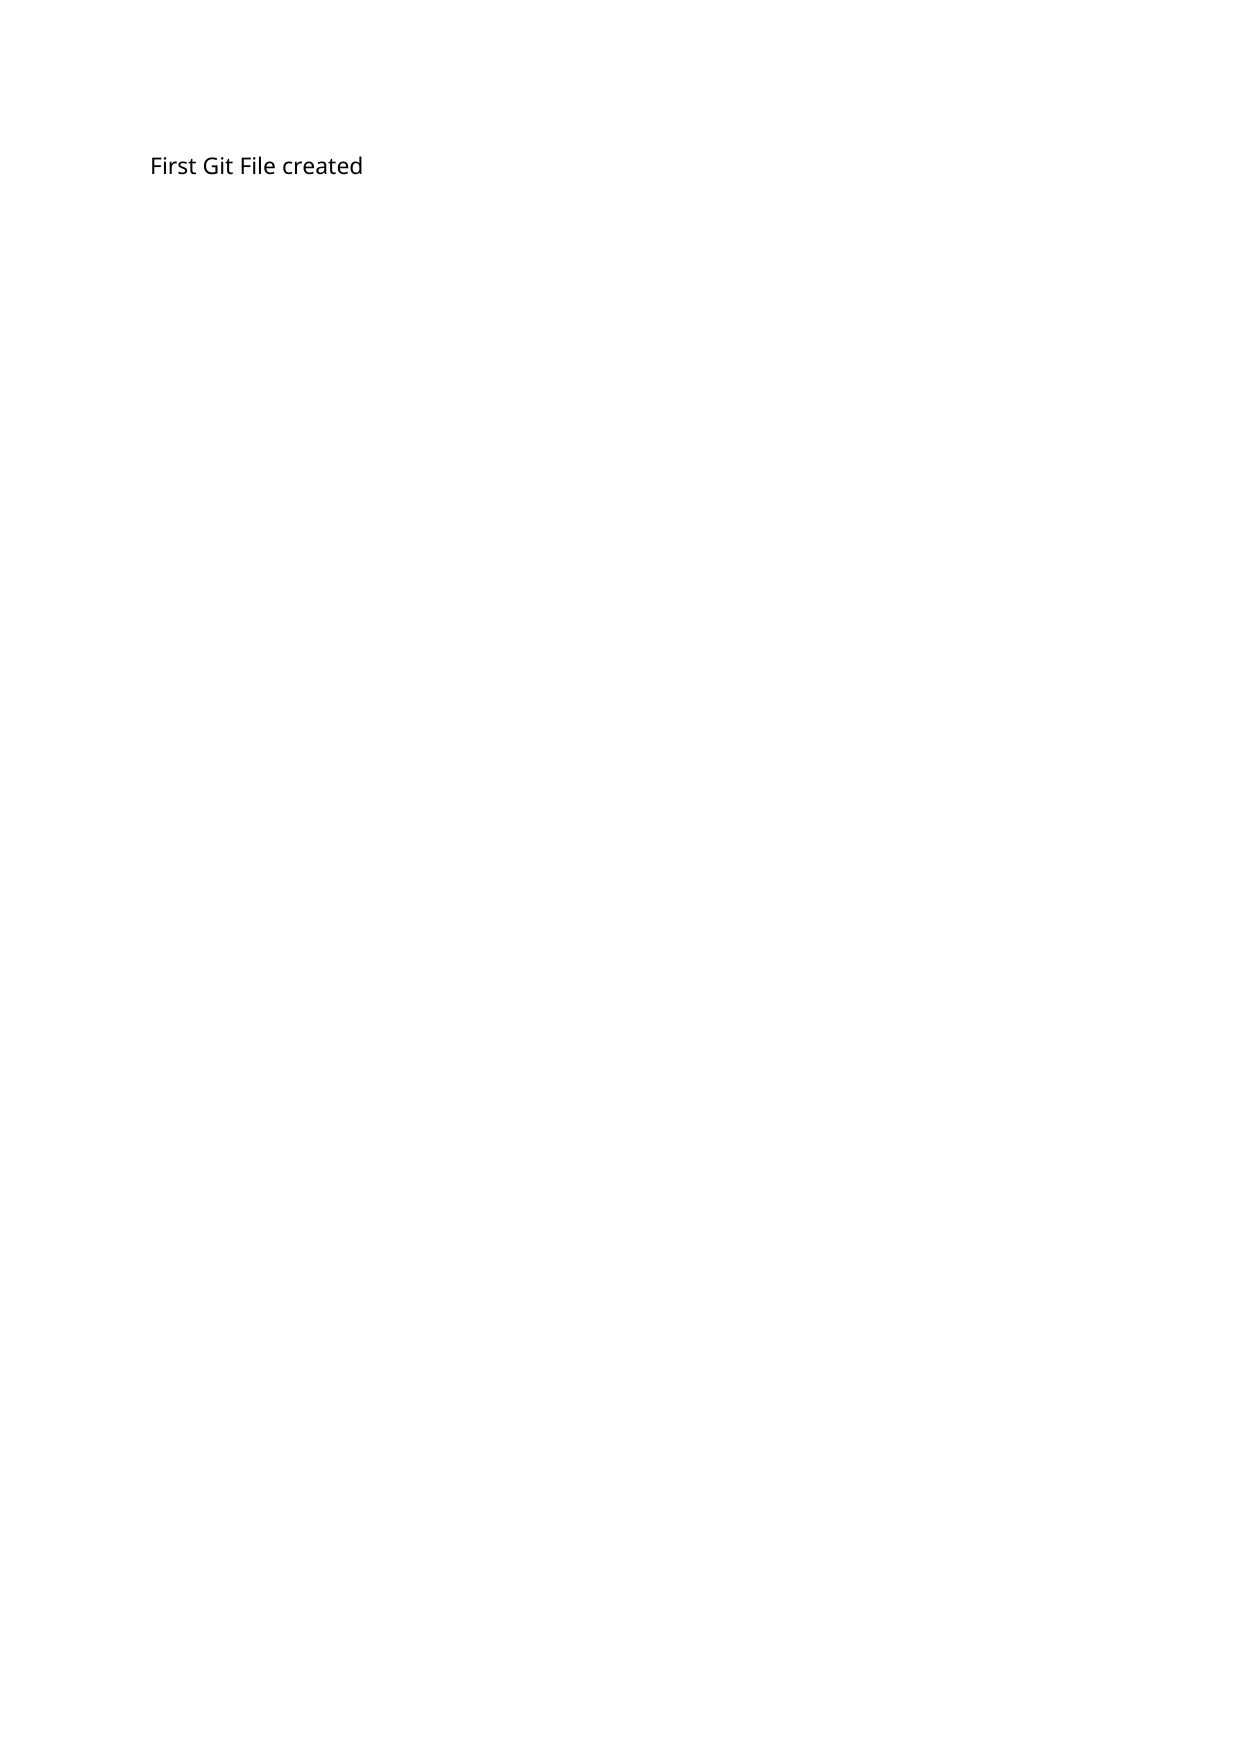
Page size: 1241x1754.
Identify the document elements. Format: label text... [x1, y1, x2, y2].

text First Git File created [150, 150, 1090, 181]
